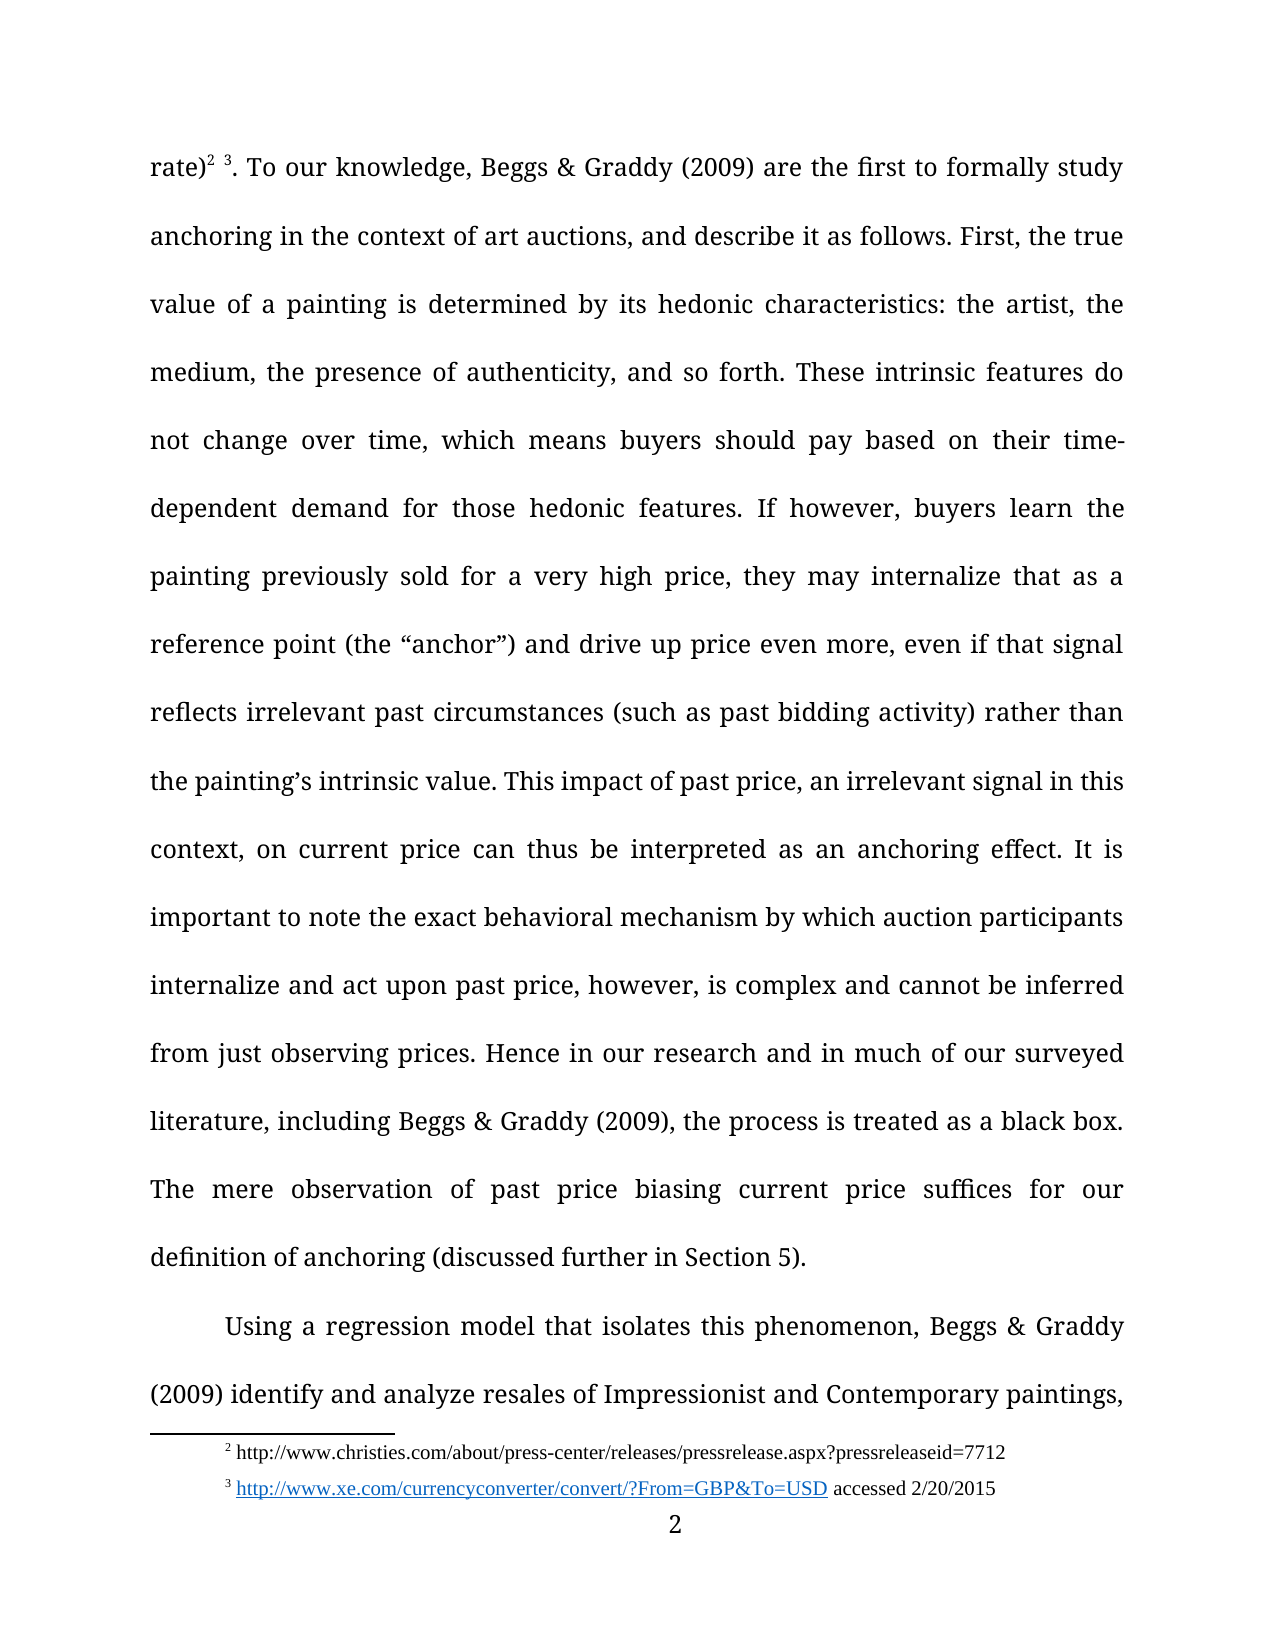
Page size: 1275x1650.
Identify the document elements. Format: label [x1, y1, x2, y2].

text [150, 150, 1125, 1274]
text [150, 1308, 1125, 1410]
